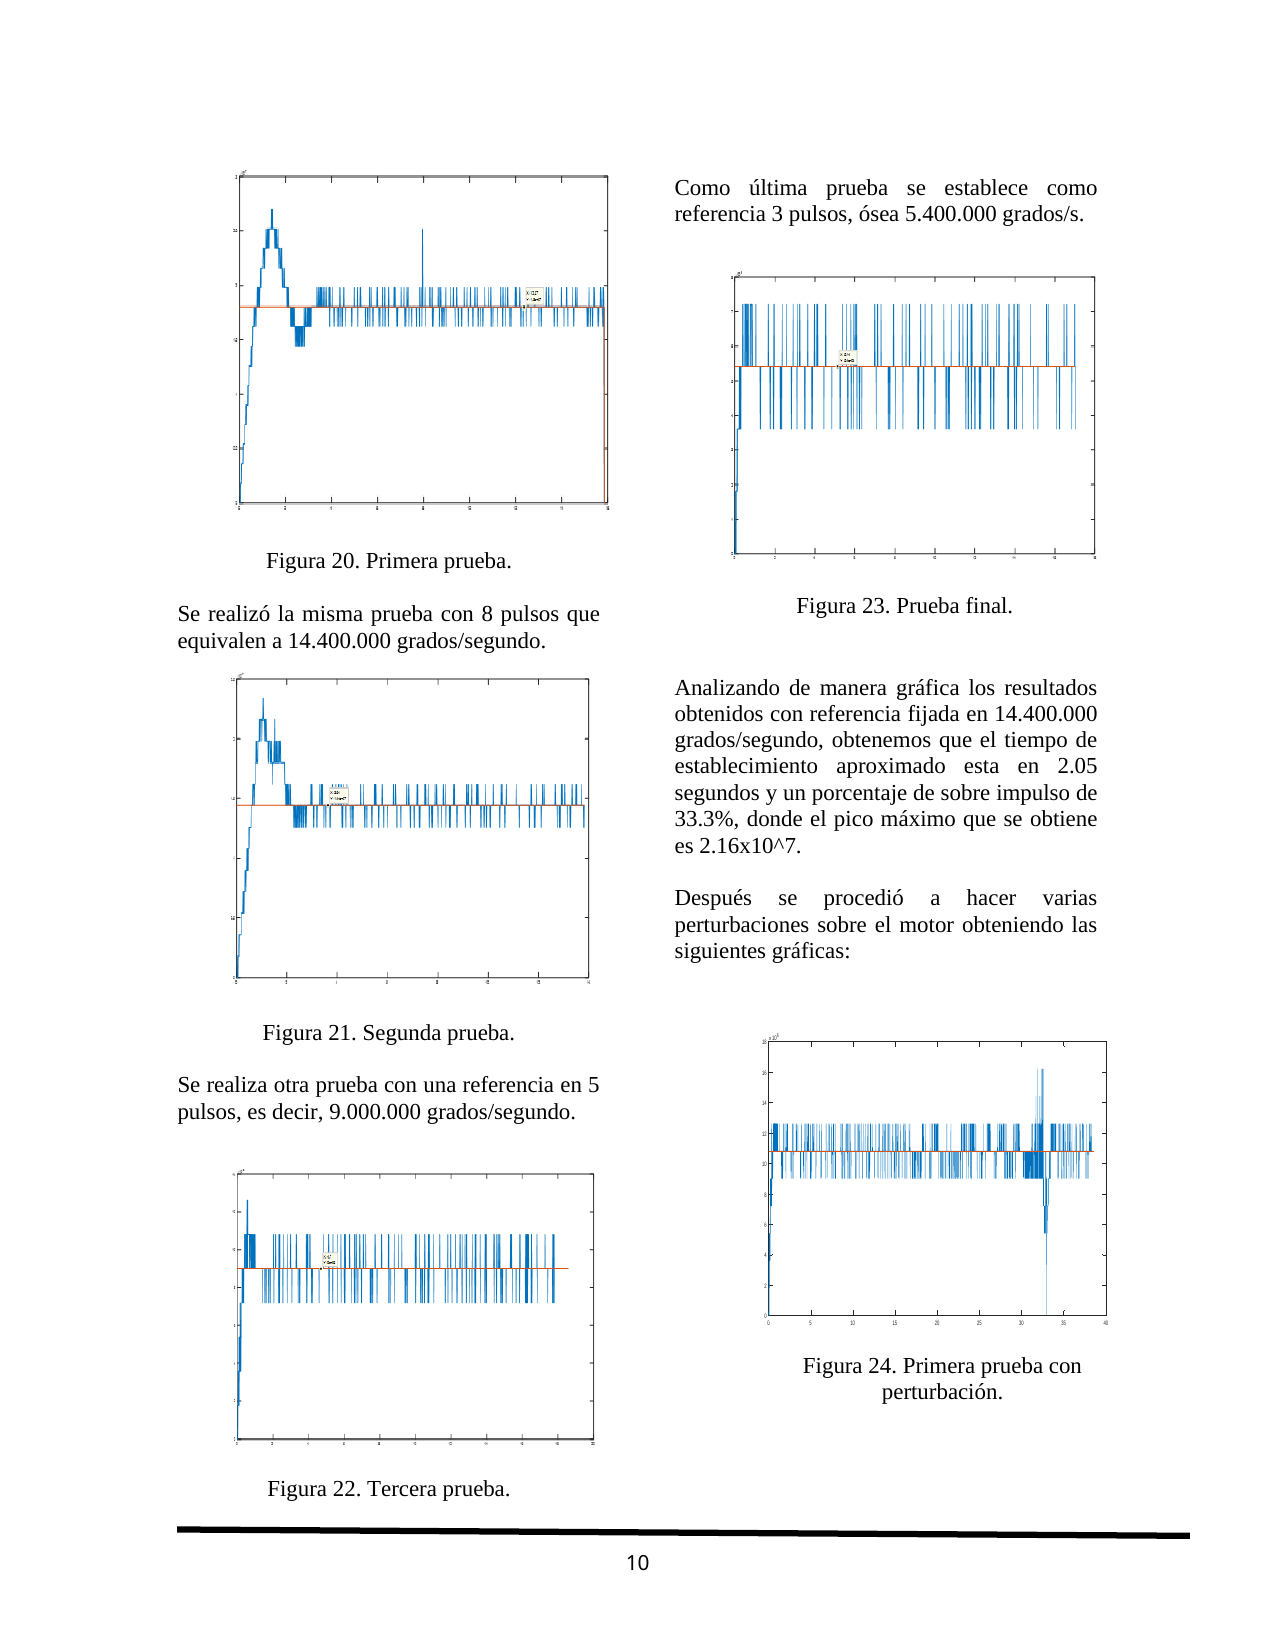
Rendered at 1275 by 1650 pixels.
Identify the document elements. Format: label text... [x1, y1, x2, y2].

text Después se procedió a hacer varias perturbaciones sobre el motor obteniendo las siguientes gráficas: [674, 884, 1098, 963]
text Figura 24. Primera prueba con perturbación. [712, 1016, 1098, 1405]
text Se realizó la misma prueba con 8 pulsos que equivalen a 14.400.000 grados/segundo. [177, 600, 601, 653]
text Se realiza otra prueba con una referencia en 5 pulsos, es decir, 9.000.000 grados/segundo. [177, 1071, 601, 1124]
text Figura 20. Primera prueba. [177, 548, 601, 574]
picture [177, 147, 638, 548]
text Figura 21. Segunda prueba. [177, 1019, 601, 1045]
picture [177, 1150, 637, 1476]
picture [674, 253, 1139, 592]
text Figura 23. Prueba final. [712, 592, 1098, 618]
text Como última prueba se establece como referencia 3 pulsos, ósea 5.400.000 grados/s. [674, 174, 1098, 227]
picture [177, 653, 632, 1019]
text Figura 22. Tercera prueba. [177, 1476, 601, 1502]
text Analizando de manera gráfica los resultados obtenidos con referencia fijada en 14.400.000 grados/segundo, obtenemos que el tiempo de establecimiento aproximado esta en 2.05 segundos y un porcentaje de sobre impulso de 33.3%, donde el pico máximo que se obtiene es 2.16x10^7. [674, 673, 1098, 858]
